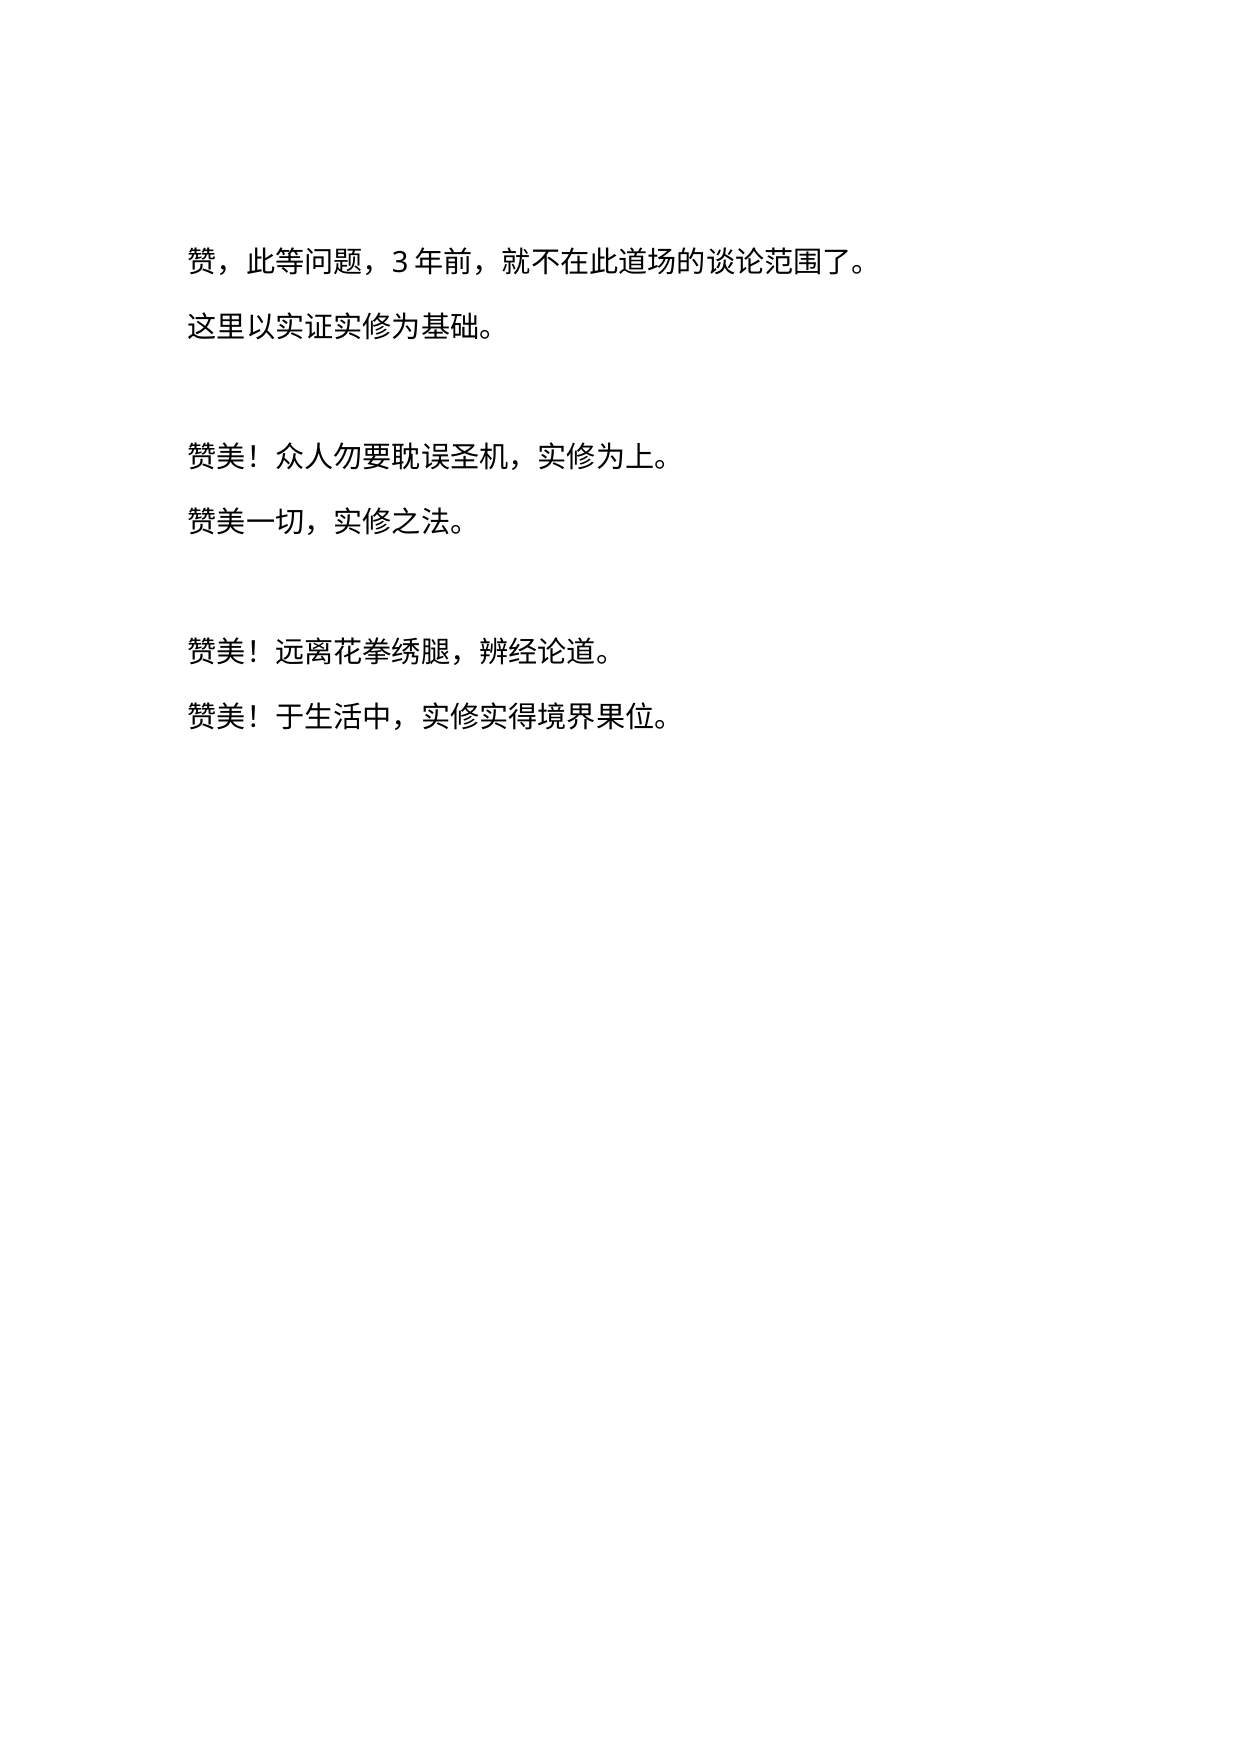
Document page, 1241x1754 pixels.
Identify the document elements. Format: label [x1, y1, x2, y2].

text [187, 162, 1053, 747]
